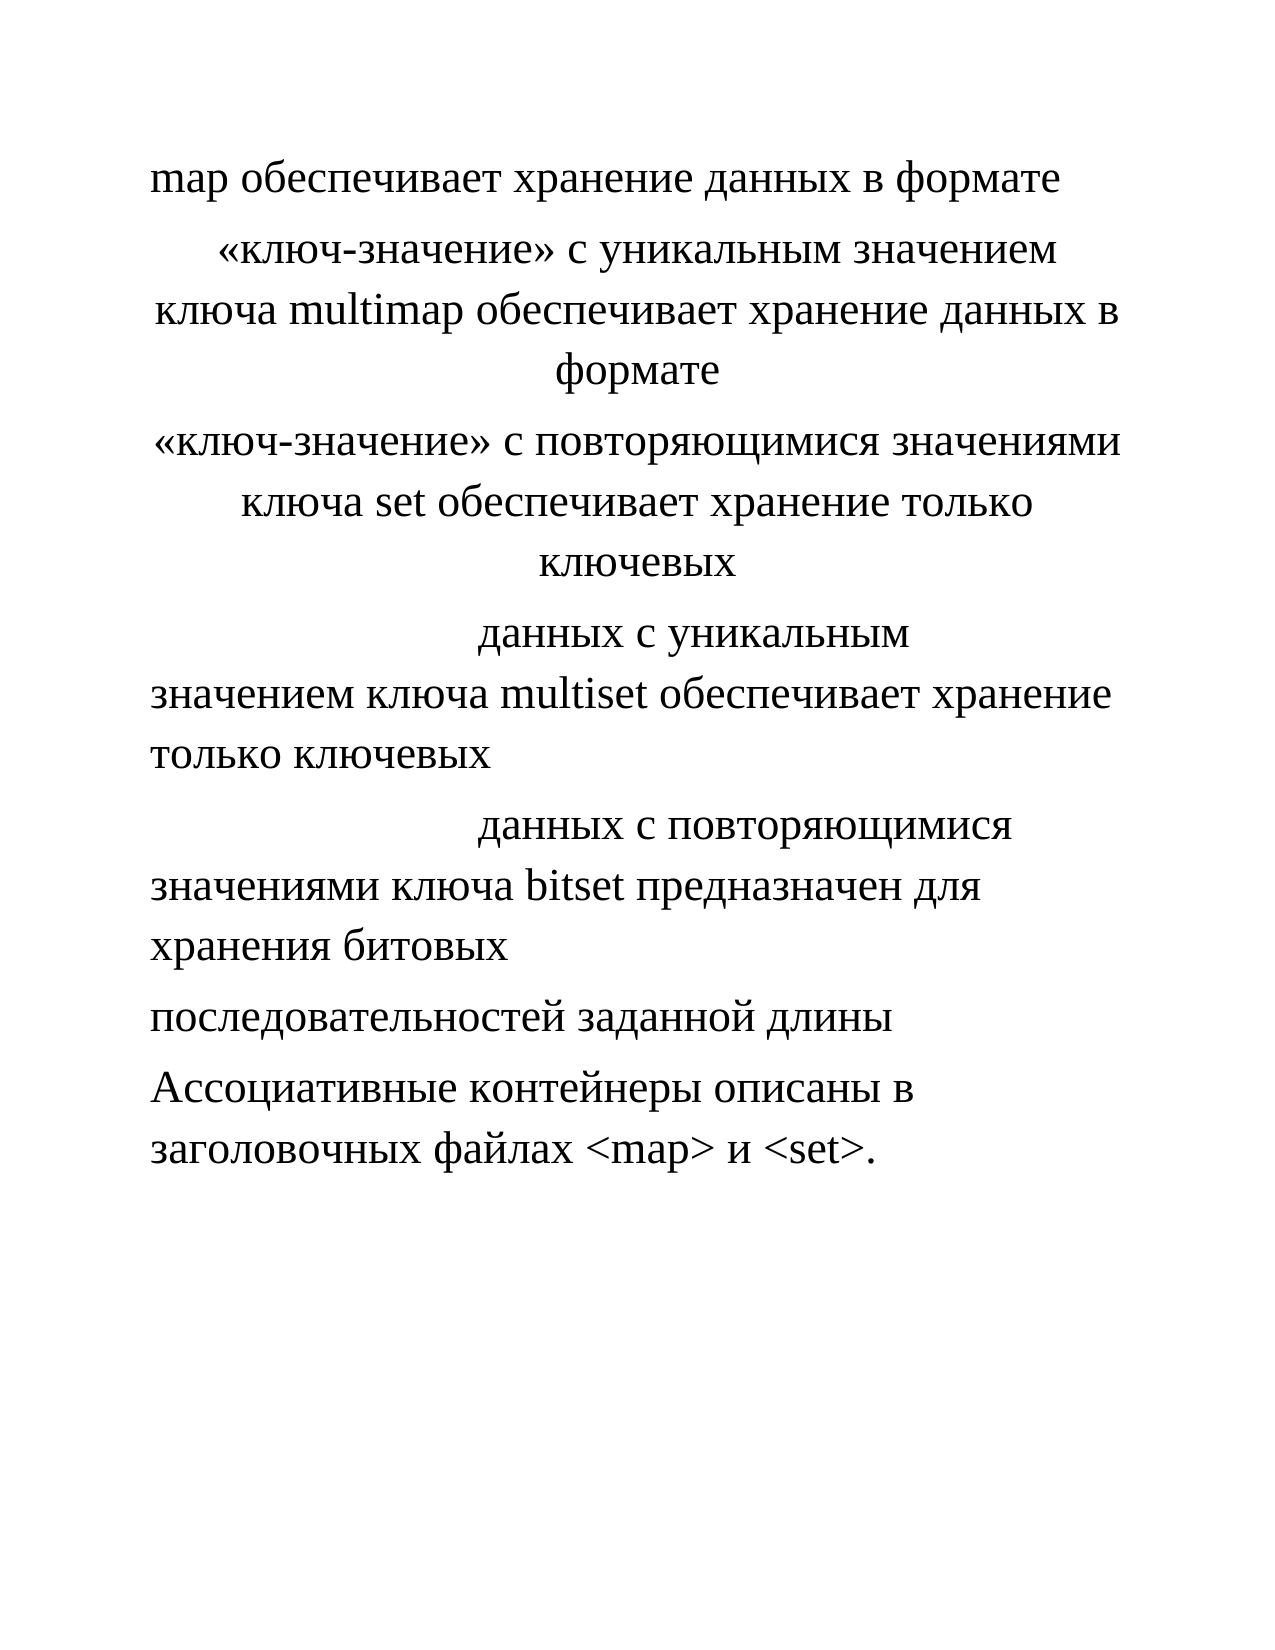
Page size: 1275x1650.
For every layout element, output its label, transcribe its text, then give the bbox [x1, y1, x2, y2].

text «ключ-значение» с уникальным значением ключа multimap обеспечивает хранение данных в формате [150, 221, 1125, 395]
text Ассоциативные контейнеры описаны в заголовочных файлах <mар> и <set>. [150, 1060, 1125, 1173]
text данных с повторяющимися значениями ключа bitset предназначен для хранения битовых [150, 797, 1125, 971]
text map обеспечивает хранение данных в формате [150, 150, 1125, 203]
text данных с уникальным значением ключа multiset обеспечивает хранение только ключевых [150, 605, 1125, 779]
text «ключ-значение» с повторяющимися значениями ключа set обеспечивает хранение только ключевых [150, 413, 1125, 587]
text последовательностей заданной длины [150, 989, 1125, 1042]
